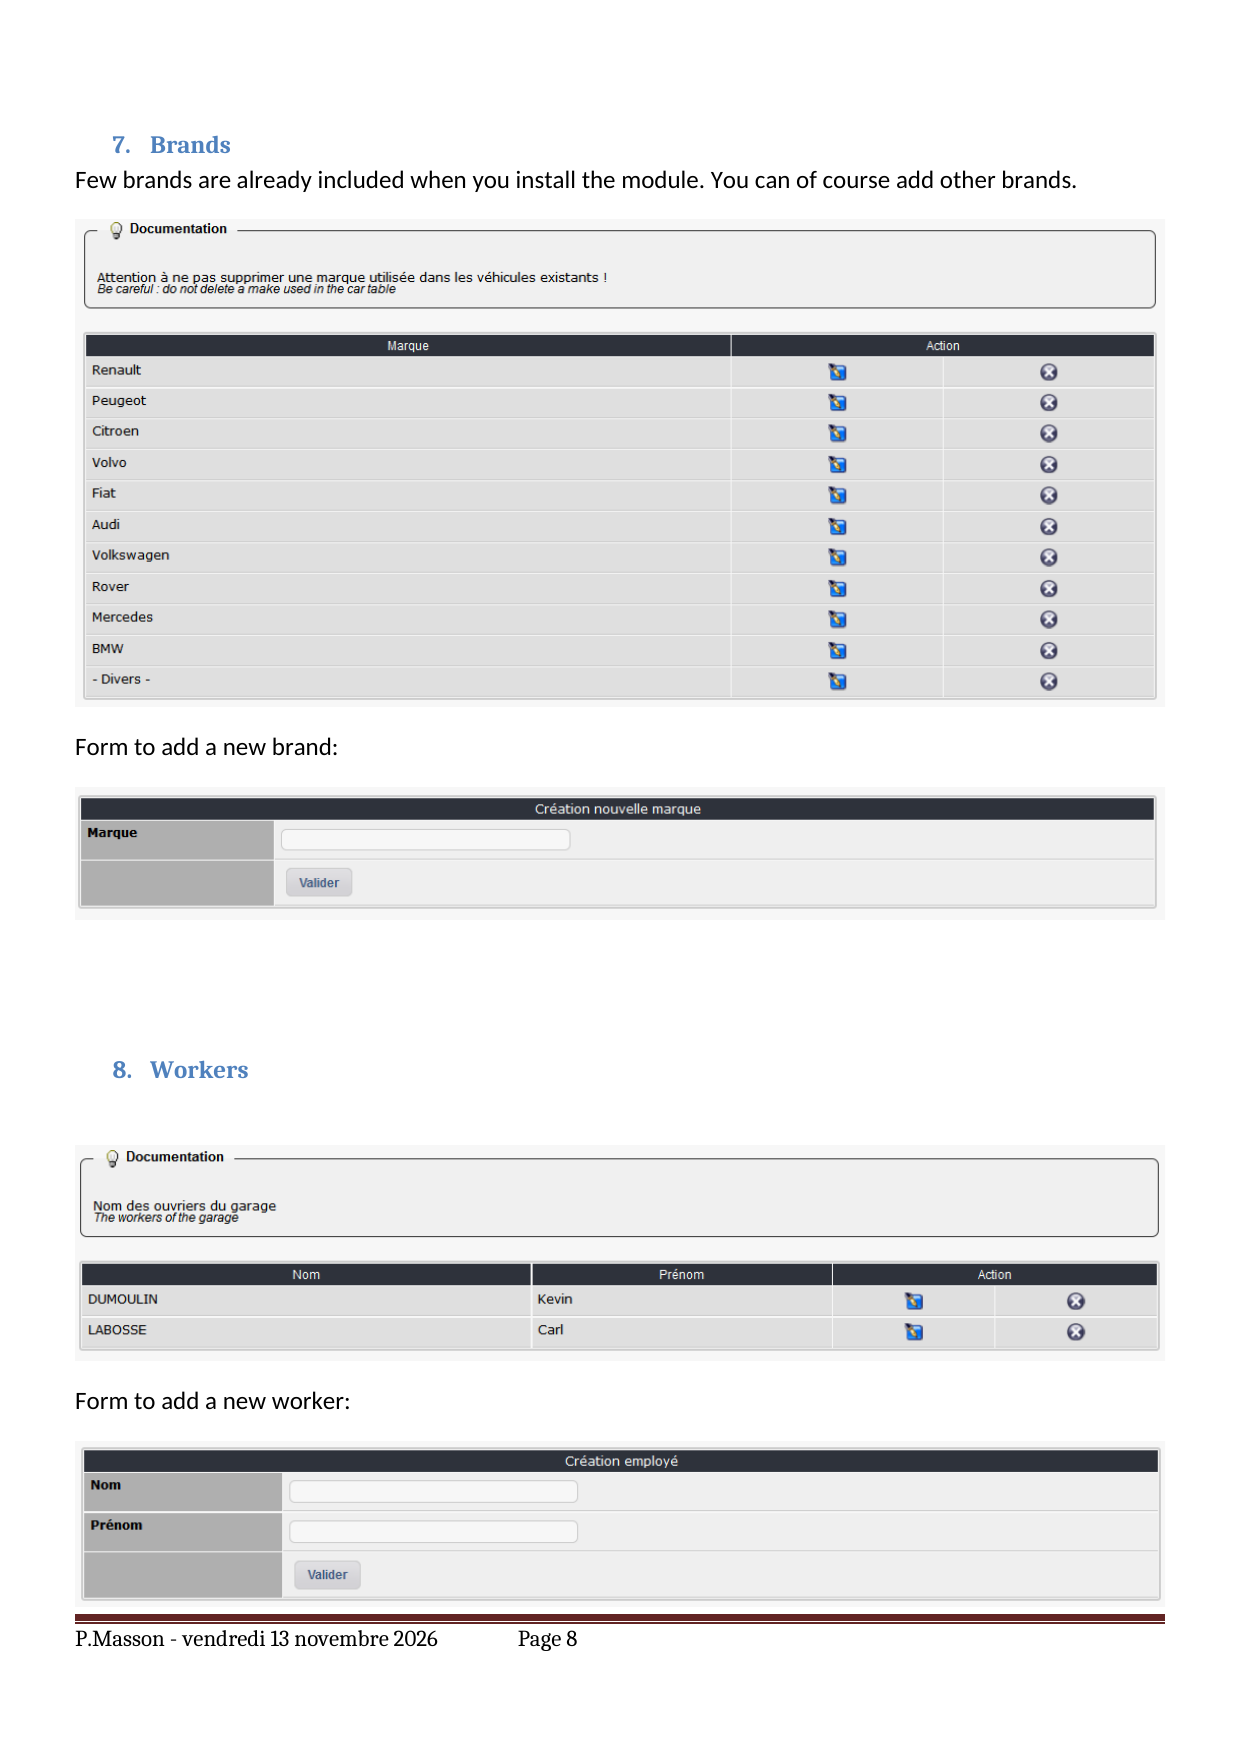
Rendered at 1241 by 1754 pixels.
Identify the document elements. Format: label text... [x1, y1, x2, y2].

text Few brands are already included when you install the module. You can of course add other brands. [75, 164, 1165, 194]
subtitle Workers [112, 1056, 1165, 1085]
picture [75, 1441, 1166, 1607]
picture [75, 219, 1166, 707]
picture [75, 787, 1166, 920]
picture [75, 1145, 1166, 1361]
text Form to add a new brand: [75, 732, 1165, 762]
text Form to add a new worker: [75, 1385, 1165, 1416]
subtitle Brands [112, 131, 1165, 159]
